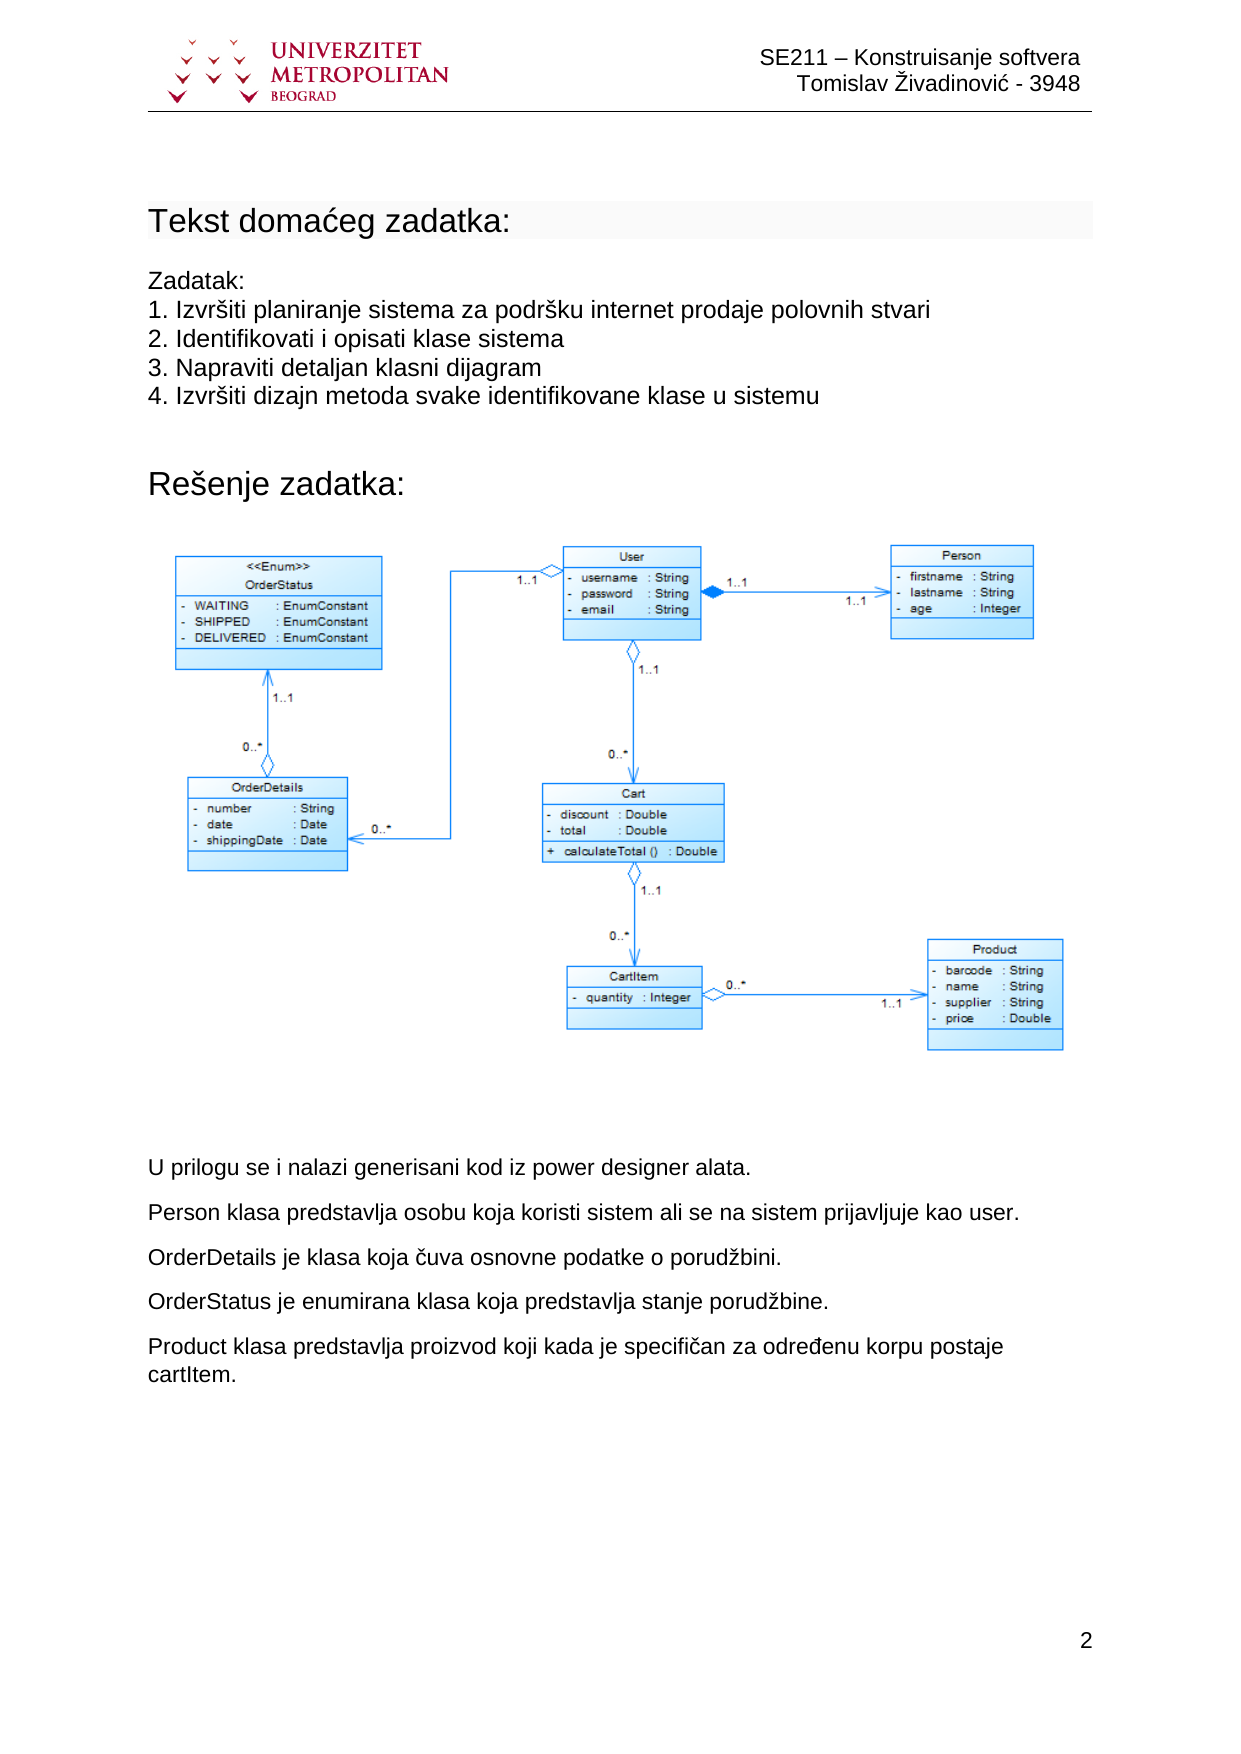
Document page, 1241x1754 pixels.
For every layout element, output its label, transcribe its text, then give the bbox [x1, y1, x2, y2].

picture [147, 502, 1093, 1096]
text Product klasa predstavlja proizvod koji kada je specifičan za određenu korpu postaje cartItem. [148, 1333, 1093, 1387]
subtitle Tekst domaćeg zadatka: [148, 201, 1093, 239]
text Rešenje zadatka: [148, 430, 1093, 502]
text Zadatak: 1. Izvršiti planiranje sistema za podršku internet prodaje polovnih stvari 2. Identifikovati i opisati klase sistema 3. Napraviti detaljan klasni dijagram 4. Izvršiti dizajn metoda svake identifikovane klase u sistemu [148, 266, 1093, 410]
text OrderDetails je klasa koja čuva osnovne podatke o porudžbini. [148, 1243, 1093, 1270]
text OrderStatus je enumirana klasa koja predstavlja stanje porudžbine. [148, 1288, 1093, 1314]
text U prilogu se i nalazi generisani kod iz power designer alata. [148, 1154, 1093, 1181]
text Person klasa predstavlja osobu koja koristi sistem ali se na sistem prijavljuje kao user. [148, 1199, 1093, 1225]
picture [158, 29, 458, 111]
